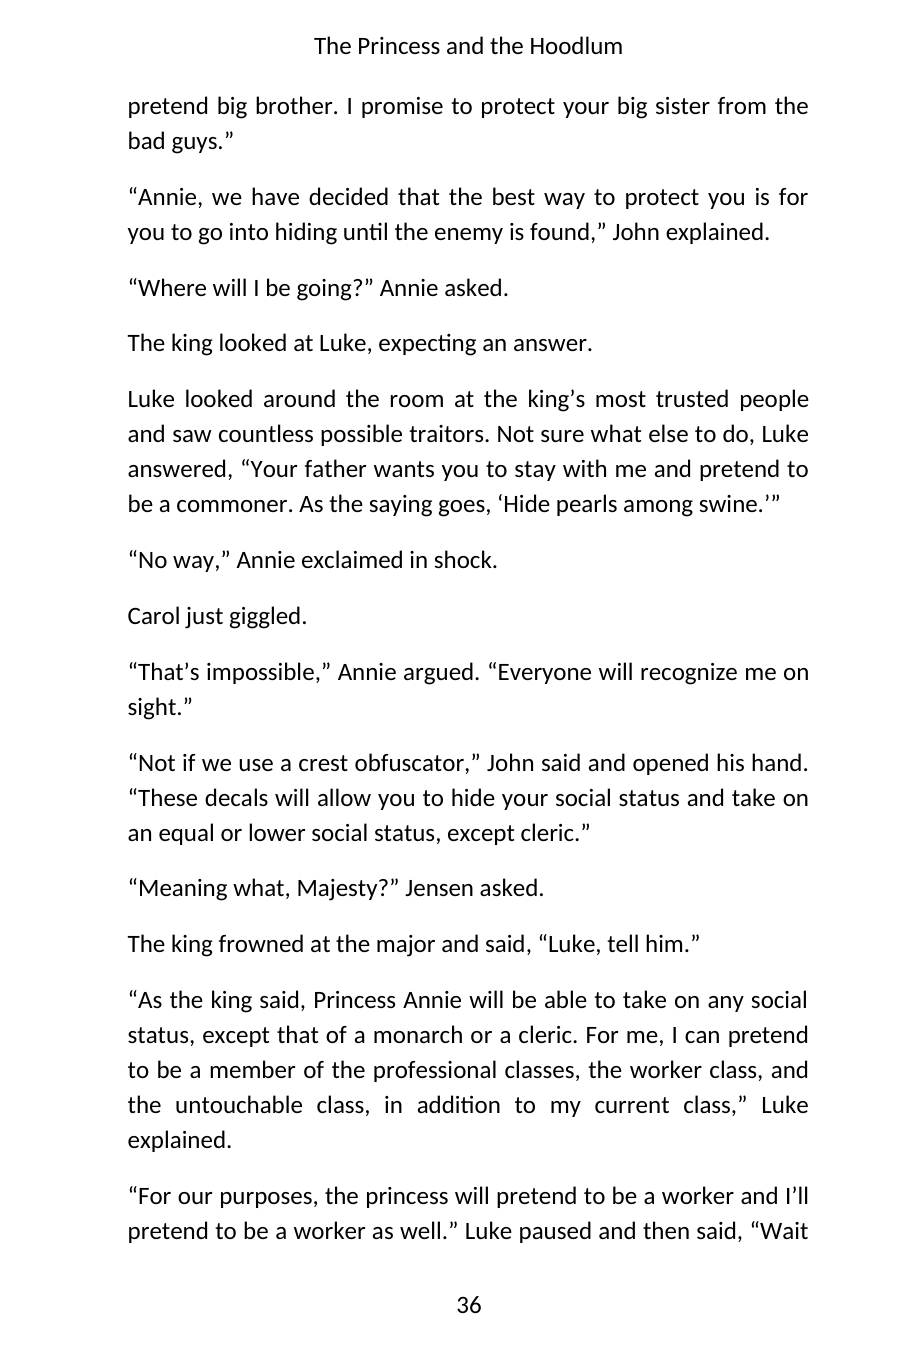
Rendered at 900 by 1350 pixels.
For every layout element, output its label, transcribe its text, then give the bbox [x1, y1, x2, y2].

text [127, 90, 810, 156]
text Luke looked around the room at the king’s most trusted people and saw countless possible traitors. Not sure what else to do, Luke answered, “Your father wants you to stay with me and pretend to be a commoner. As the saying goes, ‘Hide pearls among swine.’” [127, 383, 810, 519]
text The king frowned at the major and said, “Luke, tell him.” [127, 928, 810, 959]
text “As the king said, Princess Annie will be able to take on any social status, except that of a monarch or a cleric. For me, I can pretend to be a member of the professional classes, the worker class, and the untouchable class, in addition to my current class,” Luke explained. [127, 984, 810, 1155]
text “Not if we use a crest obfuscator,” John said and opened his hand. “These decals will allow you to hide your social status and take on an equal or lower social status, except cleric.” [127, 747, 810, 847]
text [127, 1180, 810, 1246]
text “Annie, we have decided that the best way to protect you is for you to go into hiding until the enemy is found,” John explained. [127, 181, 810, 246]
text “Where will I be going?” Annie asked. [127, 272, 810, 302]
text Carol just giggled. [127, 600, 810, 631]
text “That’s impossible,” Annie argued. “Everyone will recognize me on sight.” [127, 656, 810, 721]
text “Meaning what, Majesty?” Jensen asked. [127, 872, 810, 903]
text The king looked at Luke, expecting an answer. [127, 327, 810, 358]
text “No way,” Annie exclaimed in shock. [127, 544, 810, 575]
